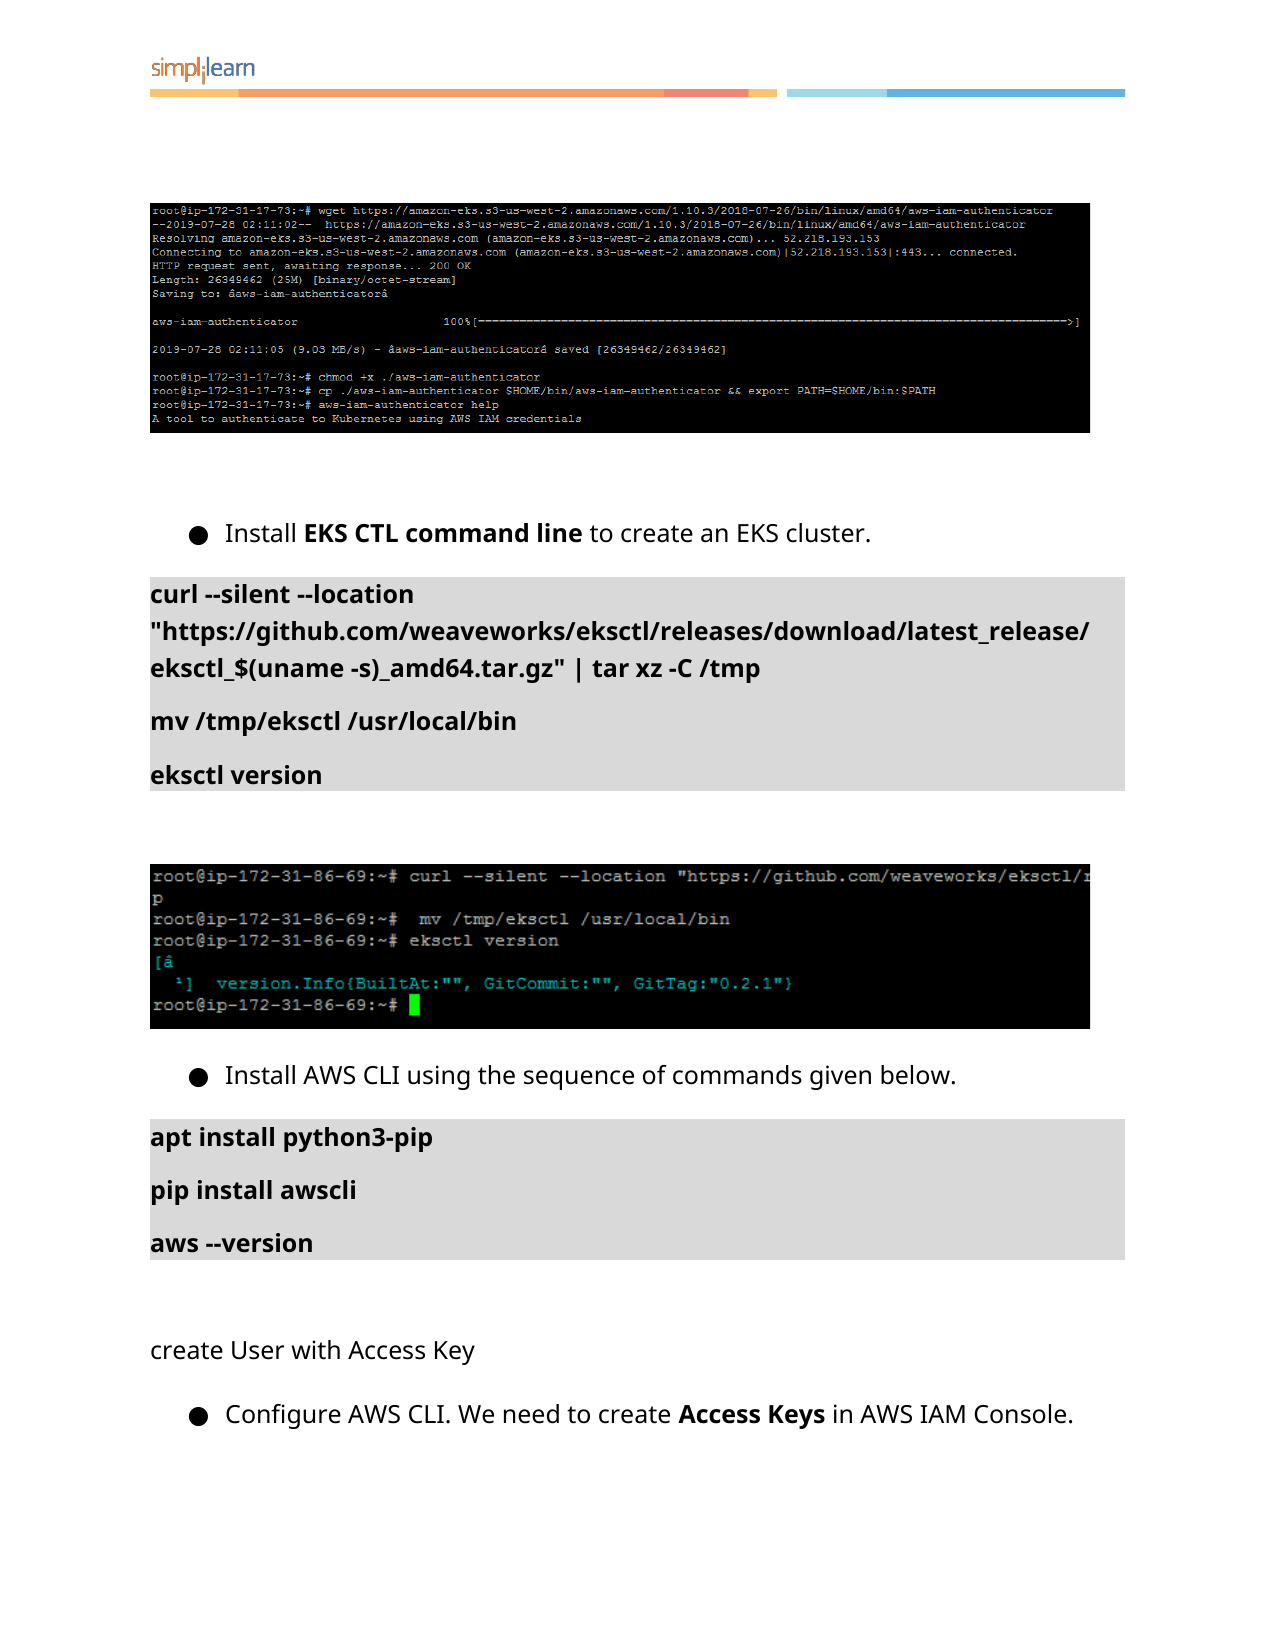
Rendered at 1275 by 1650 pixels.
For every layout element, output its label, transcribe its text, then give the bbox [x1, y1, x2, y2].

picture [150, 203, 1091, 433]
text mv /tmp/eksctl /usr/local/bin [150, 704, 1125, 738]
picture [150, 864, 1091, 1029]
list Install AWS CLI using the sequence of commands given below. [187, 1047, 1125, 1098]
text create User with Access Key [150, 1333, 1125, 1367]
picture [150, 52, 1125, 97]
text curl --silent --location "https://github.com/weaveworks/eksctl/releases/download/latest_release/eksctl_$(uname -s)_amd64.tar.gz" | tar xz -C /tmp [150, 577, 1125, 684]
text aws --version [150, 1226, 1125, 1260]
list Configure AWS CLI. We need to create Access Keys in AWS IAM Console. [187, 1386, 1125, 1438]
text pip install awscli [150, 1173, 1125, 1207]
list Install EKS CTL command line to create an EKS cluster. [187, 505, 1125, 556]
text eksctl version [150, 757, 1125, 791]
text apt install python3-pip [150, 1119, 1125, 1153]
